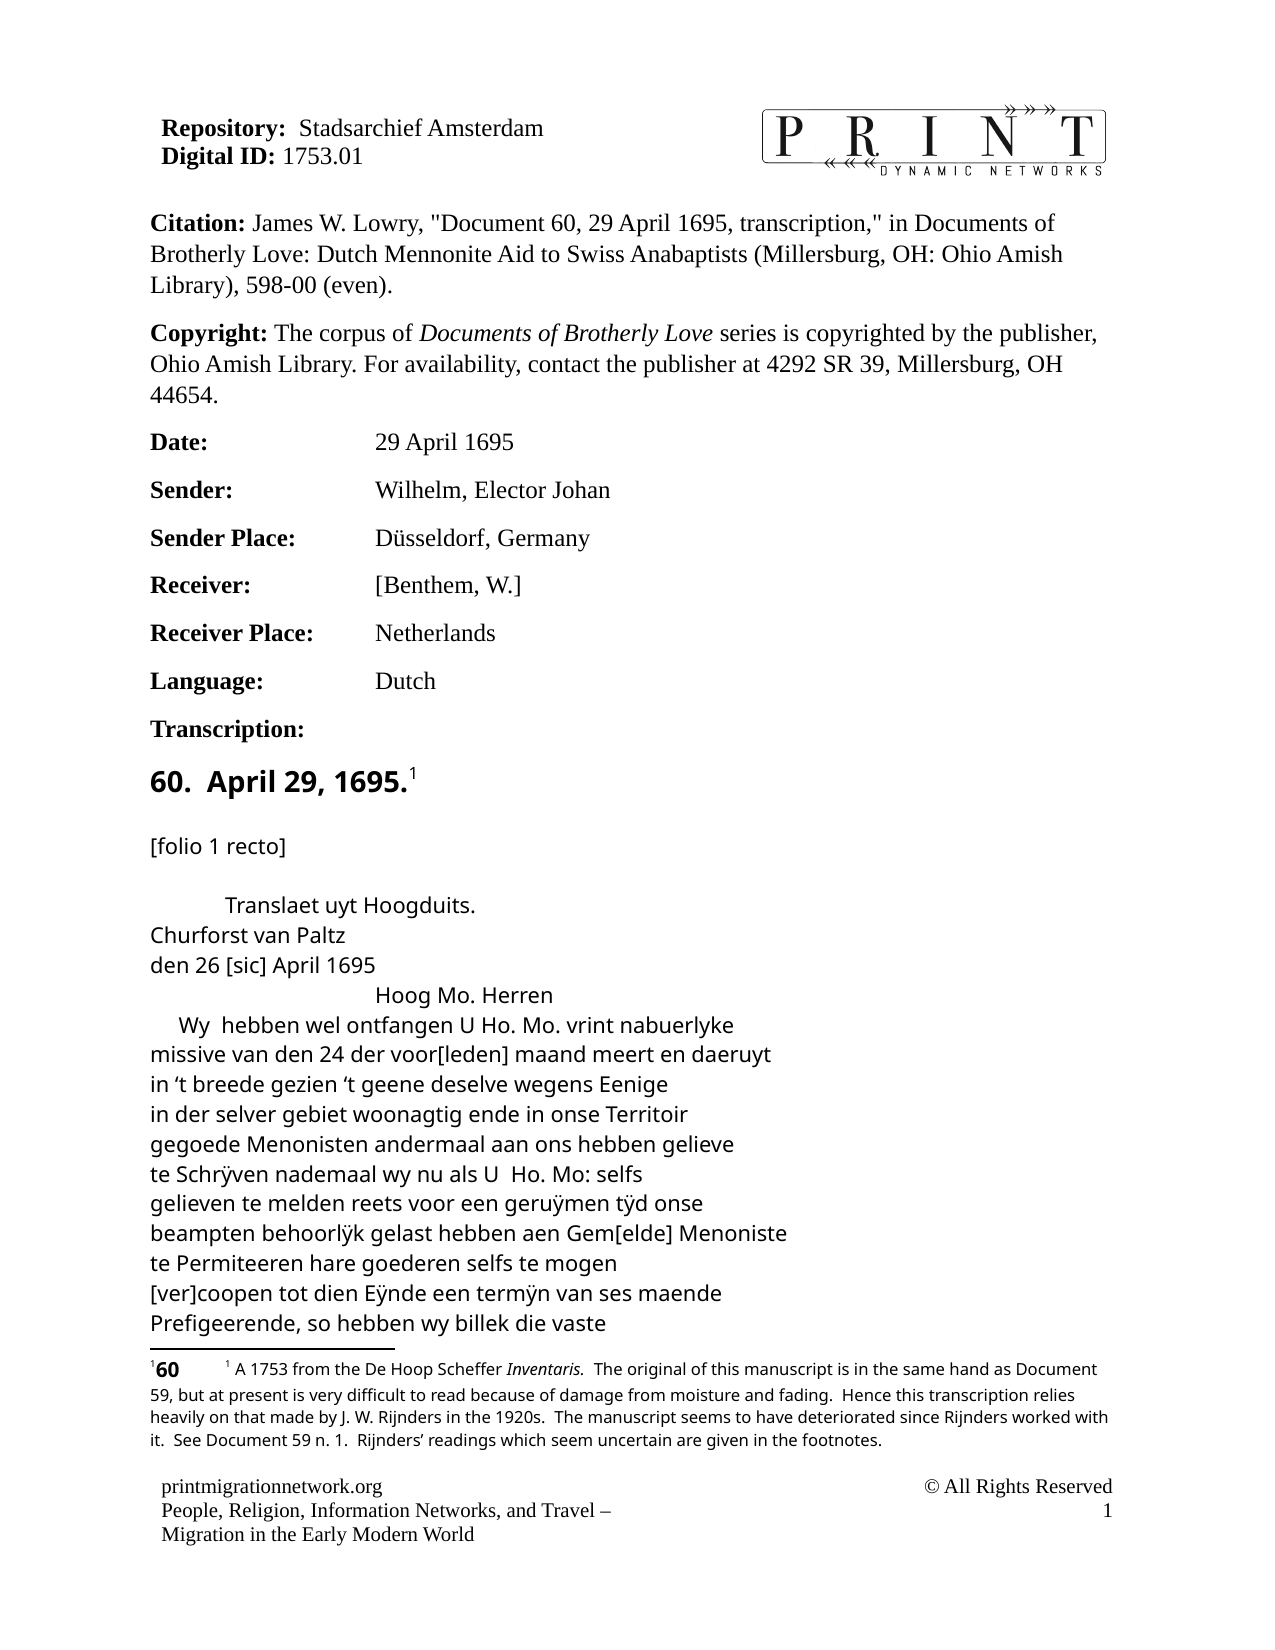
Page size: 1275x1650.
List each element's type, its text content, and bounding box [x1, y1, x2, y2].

text Citation: James W. Lowry, "Document 60, 29 April 1695, transcription," in Documents of Brotherly Love: Dutch Mennonite Aid to Swiss Anabaptists (Millersburg, OH: Ohio Amish Library), 598-00 (even). [150, 208, 1125, 299]
text beampten behoorlÿk gelast hebben aen Gem[elde] Menoniste [150, 1218, 1125, 1248]
text in der selver gebiet woonagtig ende in onse Territoir [150, 1099, 1125, 1129]
text Prefigeerende, so hebben wy billek die vaste [150, 1307, 1125, 1337]
text missive van den 24 der voor[leden] maand meert en daeruyt [150, 1039, 1125, 1069]
text den 26 [sic] April 1695 [150, 950, 1125, 980]
text in ‘t breede gezien ‘t geene deselve wegens Eenige [150, 1069, 1125, 1099]
text [ver]coopen tot dien Eÿnde een termÿn van ses maende [150, 1278, 1125, 1307]
text Churforst van Paltz [150, 920, 1125, 950]
text Copyright: The corpus of Documents of Brotherly Love series is copyrighted by the publisher, Ohio Amish Library. For availability, contact the publisher at 4292 SR 39, Millersburg, OH 44654. [150, 318, 1125, 408]
text te Schrÿven nademaal wy nu als U Ho. Mo: selfs [150, 1158, 1125, 1188]
picture [755, 103, 1113, 179]
text gegoede Menonisten andermaal aan ons hebben gelieve [150, 1129, 1125, 1158]
text te Permiteeren hare goederen selfs te mogen [150, 1248, 1125, 1278]
text gelieven te melden reets voor een geruÿmen tÿd onse [150, 1188, 1125, 1218]
text 60. April 29, 1695. [150, 761, 1125, 801]
text Hoog Mo. Herren [150, 980, 1125, 1009]
text Language: Dutch [150, 666, 1125, 695]
text Receiver Place: Netherlands [150, 618, 1125, 647]
text Transcription: [150, 714, 1125, 742]
text Sender Place: Düsseldorf, Germany [150, 523, 1125, 552]
text [folio 1 recto] [150, 831, 1125, 861]
text Translaet uyt Hoogduits. [150, 890, 1125, 920]
text Wy hebben wel ontfangen U Ho. Mo. vrint nabuerlyke [150, 1009, 1125, 1039]
text Date: 29 April 1695 [150, 427, 1125, 456]
text Sender: Wilhelm, Elector Johan [150, 475, 1125, 504]
text Receiver: [Benthem, W.] [150, 571, 1125, 599]
